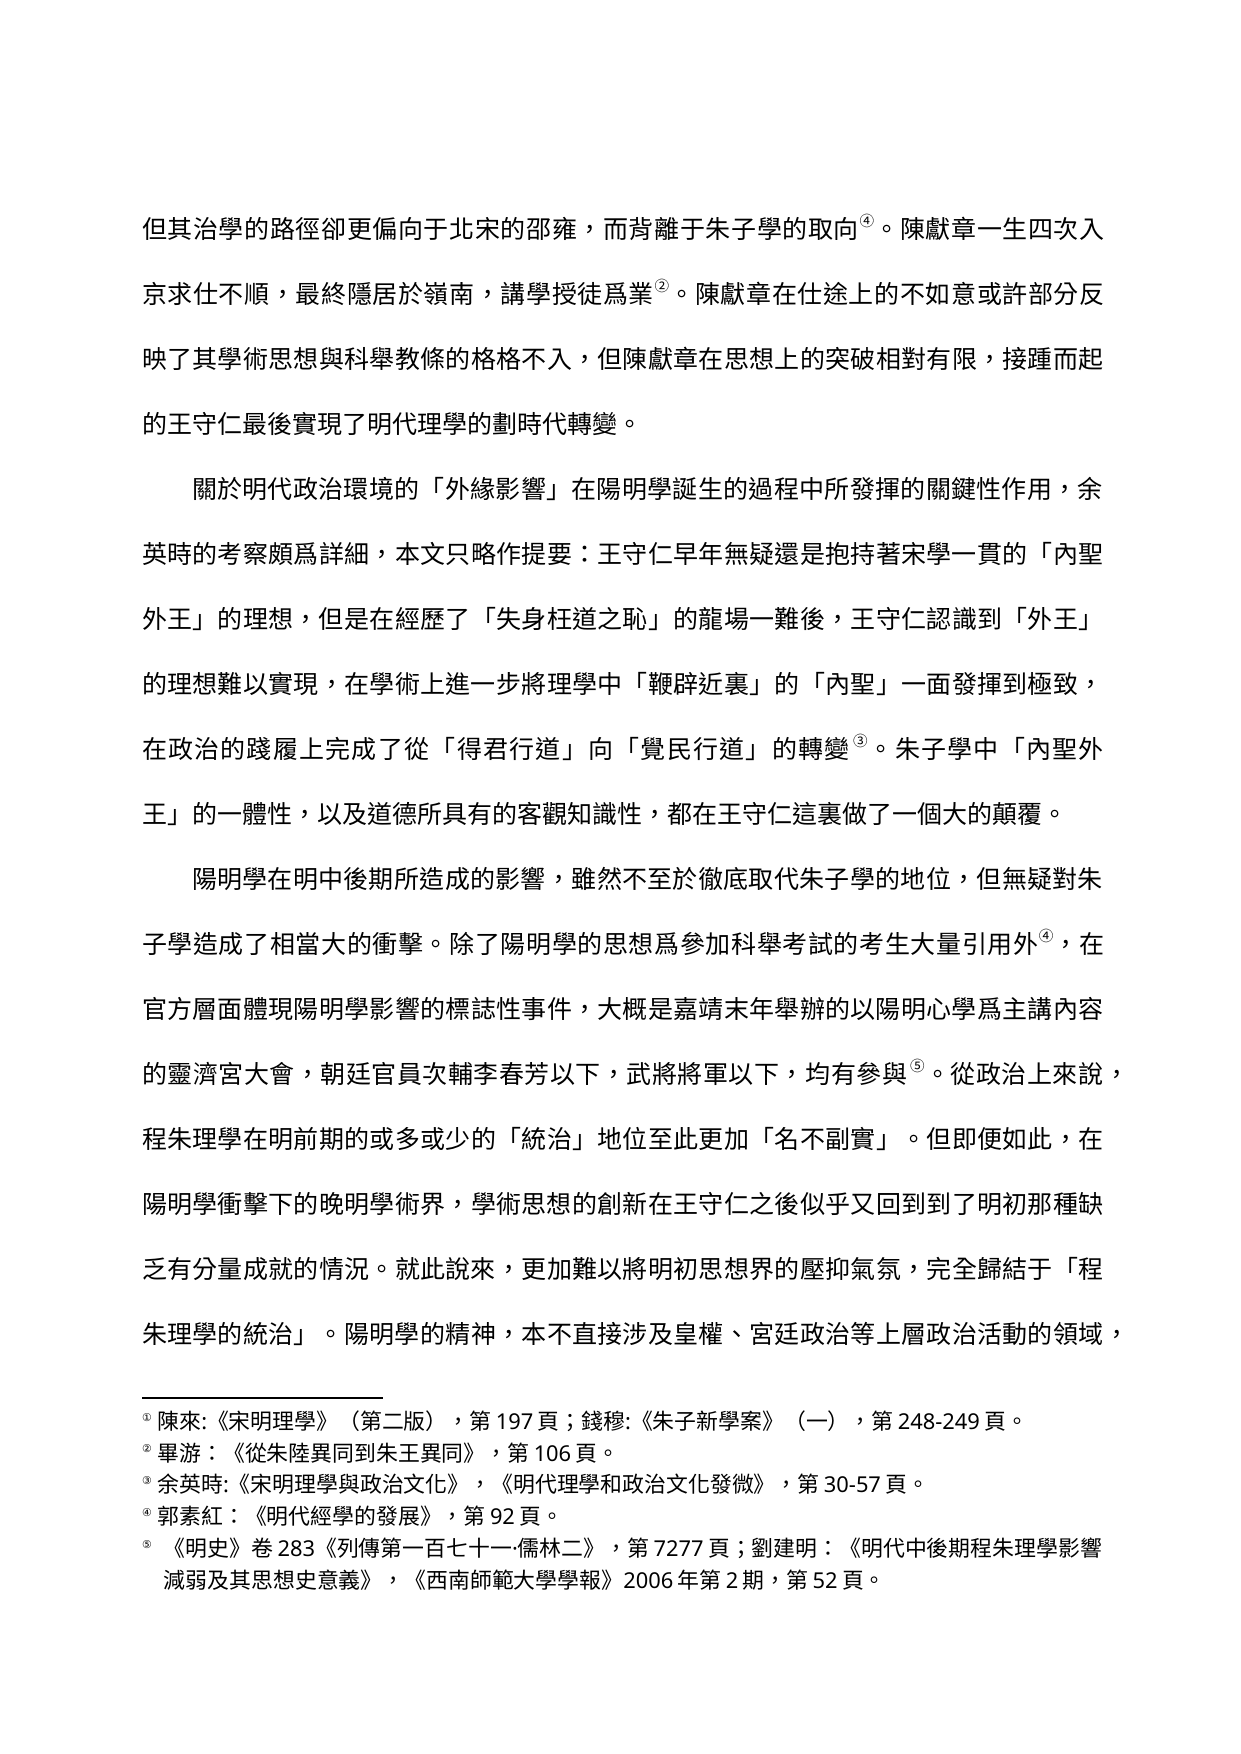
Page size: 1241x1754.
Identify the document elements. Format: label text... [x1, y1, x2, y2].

text 關於明代政治環境的「外緣影響」在陽明學誕生的過程中所發揮的關鍵性作用，余英時的考察頗爲詳細，本文只略作提要：王守仁早年無疑還是抱持著宋學一貫的「內聖外王」的理想，但是在經歷了「失身枉道之恥」的龍場一難後，王守仁認識到「外王」的理想難以實現，在學術上進一步將理學中「鞭辟近裏」的「內聖」一面發揮到極致，在政治的踐履上完成了從「得君行道」向「覺民行道」的轉變。朱子學中「內聖外王」的一體性，以及道德所具有的客觀知識性，都在王守仁這裏做了一個大的顛覆。 [142, 455, 1104, 845]
